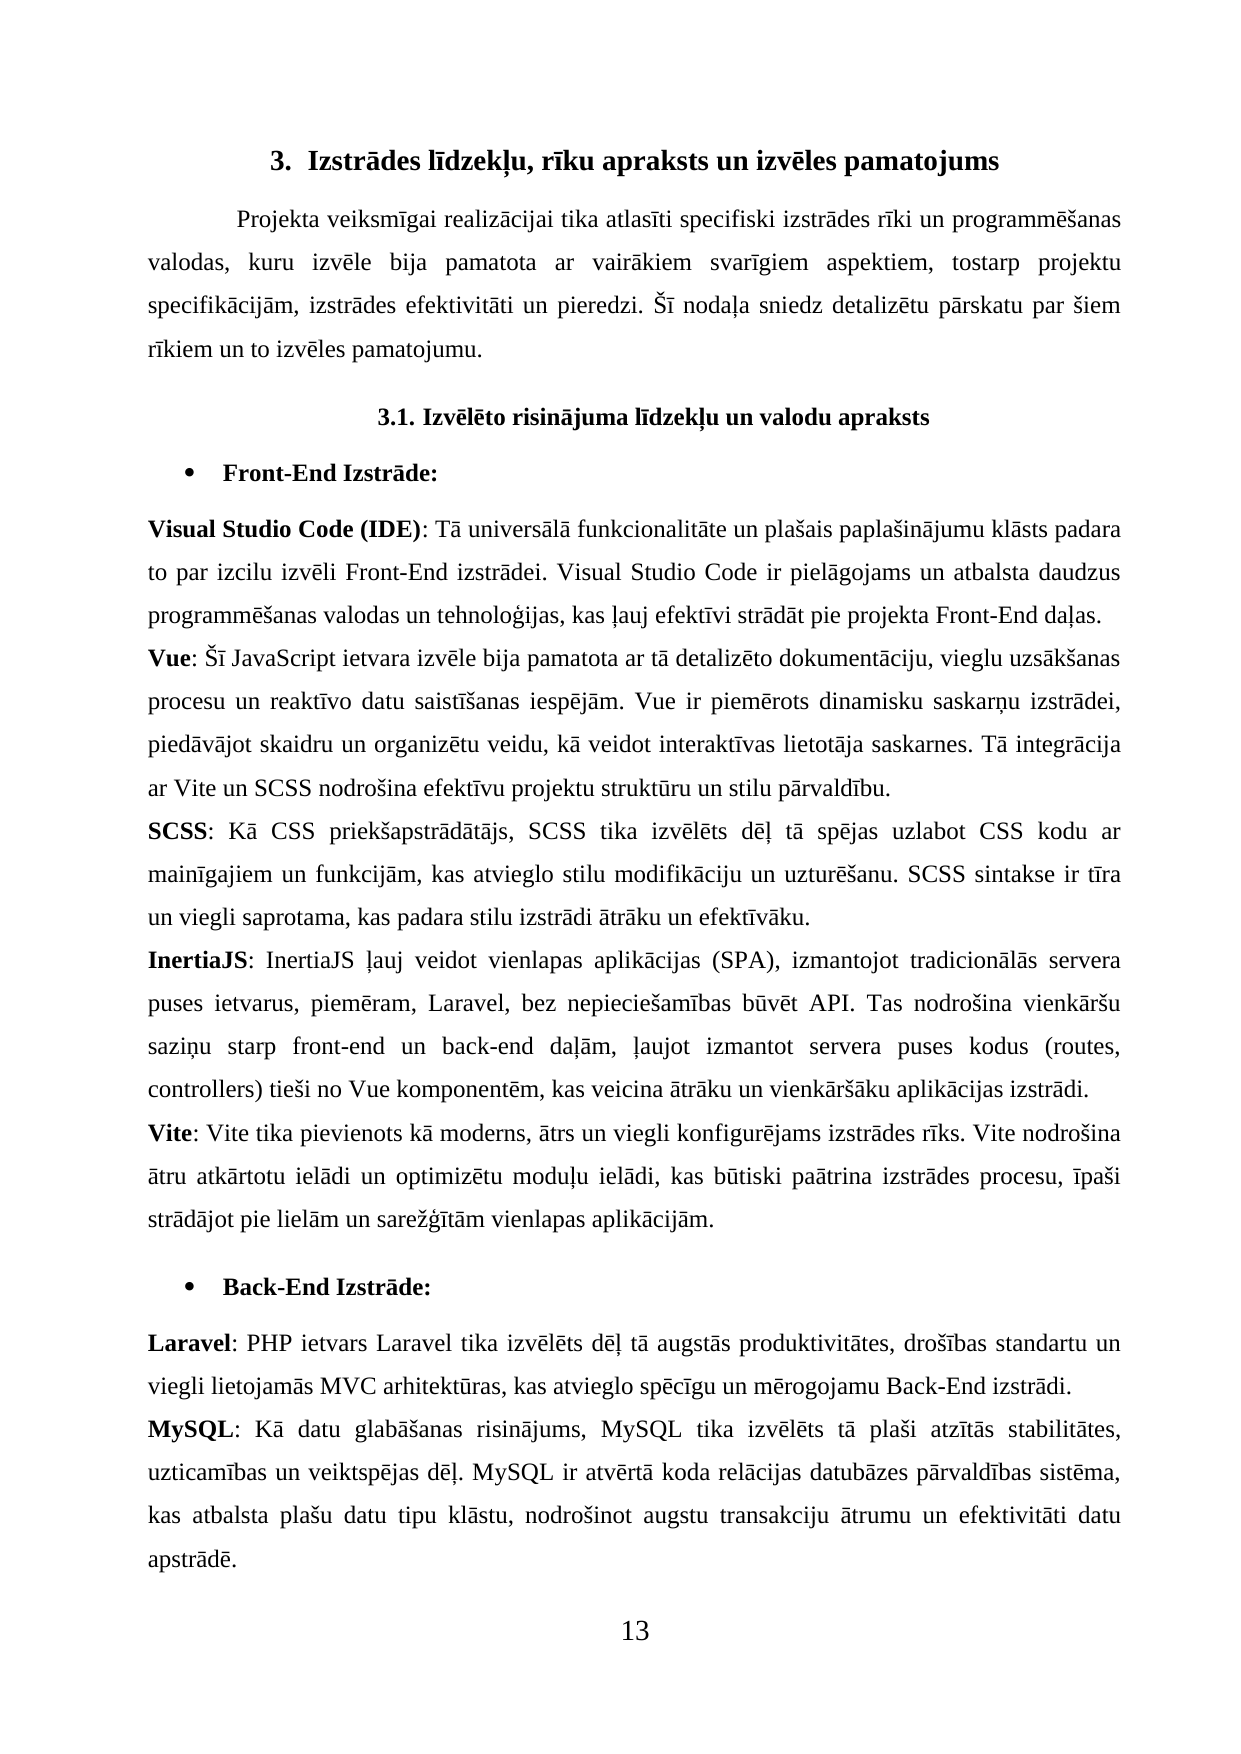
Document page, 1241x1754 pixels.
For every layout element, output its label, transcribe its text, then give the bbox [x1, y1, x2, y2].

text Projekta veiksmīgai realizācijai tika atlasīti specifiski izstrādes rīki un programmēšanas valodas, kuru izvēle bija pamatota ar vairākiem svarīgiem aspektiem, tostarp projektu specifikācijām, izstrādes efektivitāti un pieredzi. Šī nodaļa sniedz detalizētu pārskatu par šiem rīkiem un to izvēles pamatojumu. [148, 204, 1122, 362]
text MySQL: Kā datu glabāšanas risinājums, MySQL tika izvēlēts tā plaši atzītās stabilitātes, uzticamības un veiktspējas dēļ. MySQL ir atvērtā koda relācijas datubāzes pārvaldības sistēma, kas atbalsta plašu datu tipu klāstu, nodrošinot augstu transakciju ātrumu un efektivitāti datu apstrādē. [148, 1414, 1122, 1572]
text Vite: Vite tika pievienots kā moderns, ātrs un viegli konfigurējams izstrādes rīks. Vite nodrošina ātru atkārtotu ielādi un optimizētu moduļu ielādi, kas būtiski paātrina izstrādes procesu, īpaši strādājot pie lielām un sarežģītām vienlapas aplikācijām. [148, 1118, 1122, 1233]
text SCSS: Kā CSS priekšapstrādātājs, SCSS tika izvēlēts dēļ tā spējas uzlabot CSS kodu ar mainīgajiem un funkcijām, kas atvieglo stilu modifikāciju un uzturēšanu. SCSS sintakse ir tīra un viegli saprotama, kas padara stilu izstrādi ātrāku un efektīvāku. [148, 816, 1122, 931]
subtitle Izvēlēto risinājuma līdzekļu un valodu apraksts [185, 402, 1122, 431]
subtitle Front-End Izstrāde: [185, 458, 1122, 487]
subtitle Back-End Izstrāde: [185, 1272, 1122, 1301]
text Vue: Šī JavaScript ietvara izvēle bija pamatota ar tā detalizēto dokumentāciju, vieglu uzsākšanas procesu un reaktīvo datu saistīšanas iespējām. Vue ir piemērots dinamisku saskarņu izstrādei, piedāvājot skaidru un organizētu veidu, kā veidot interaktīvas lietotāja saskarnes. Tā integrācija ar Vite un SCSS nodrošina efektīvu projektu struktūru un stilu pārvaldību. [148, 643, 1122, 801]
text InertiaJS: InertiaJS ļauj veidot vienlapas aplikācijas (SPA), izmantojot tradicionālās servera puses ietvarus, piemēram, Laravel, bez nepieciešamības būvēt API. Tas nodrošina vienkāršu saziņu starp front-end un back-end daļām, ļaujot izmantot servera puses kodus (routes, controllers) tieši no Vue komponentēm, kas veicina ātrāku un vienkāršāku aplikācijas izstrādi. [148, 945, 1122, 1103]
text Visual Studio Code (IDE): Tā universālā funkcionalitāte un plašais paplašinājumu klāsts padara to par izcilu izvēli Front-End izstrādei. Visual Studio Code ir pielāgojams un atbalsta daudzus programmēšanas valodas un tehnoloģijas, kas ļauj efektīvi strādāt pie projekta Front-End daļas. [148, 514, 1122, 629]
subtitle Izstrādes līdzekļu, rīku apraksts un izvēles pamatojums [148, 143, 1122, 177]
text Laravel: PHP ietvars Laravel tika izvēlēts dēļ tā augstās produktivitātes, drošības standartu un viegli lietojamās MVC arhitektūras, kas atvieglo spēcīgu un mērogojamu Back-End izstrādi. [148, 1328, 1122, 1400]
